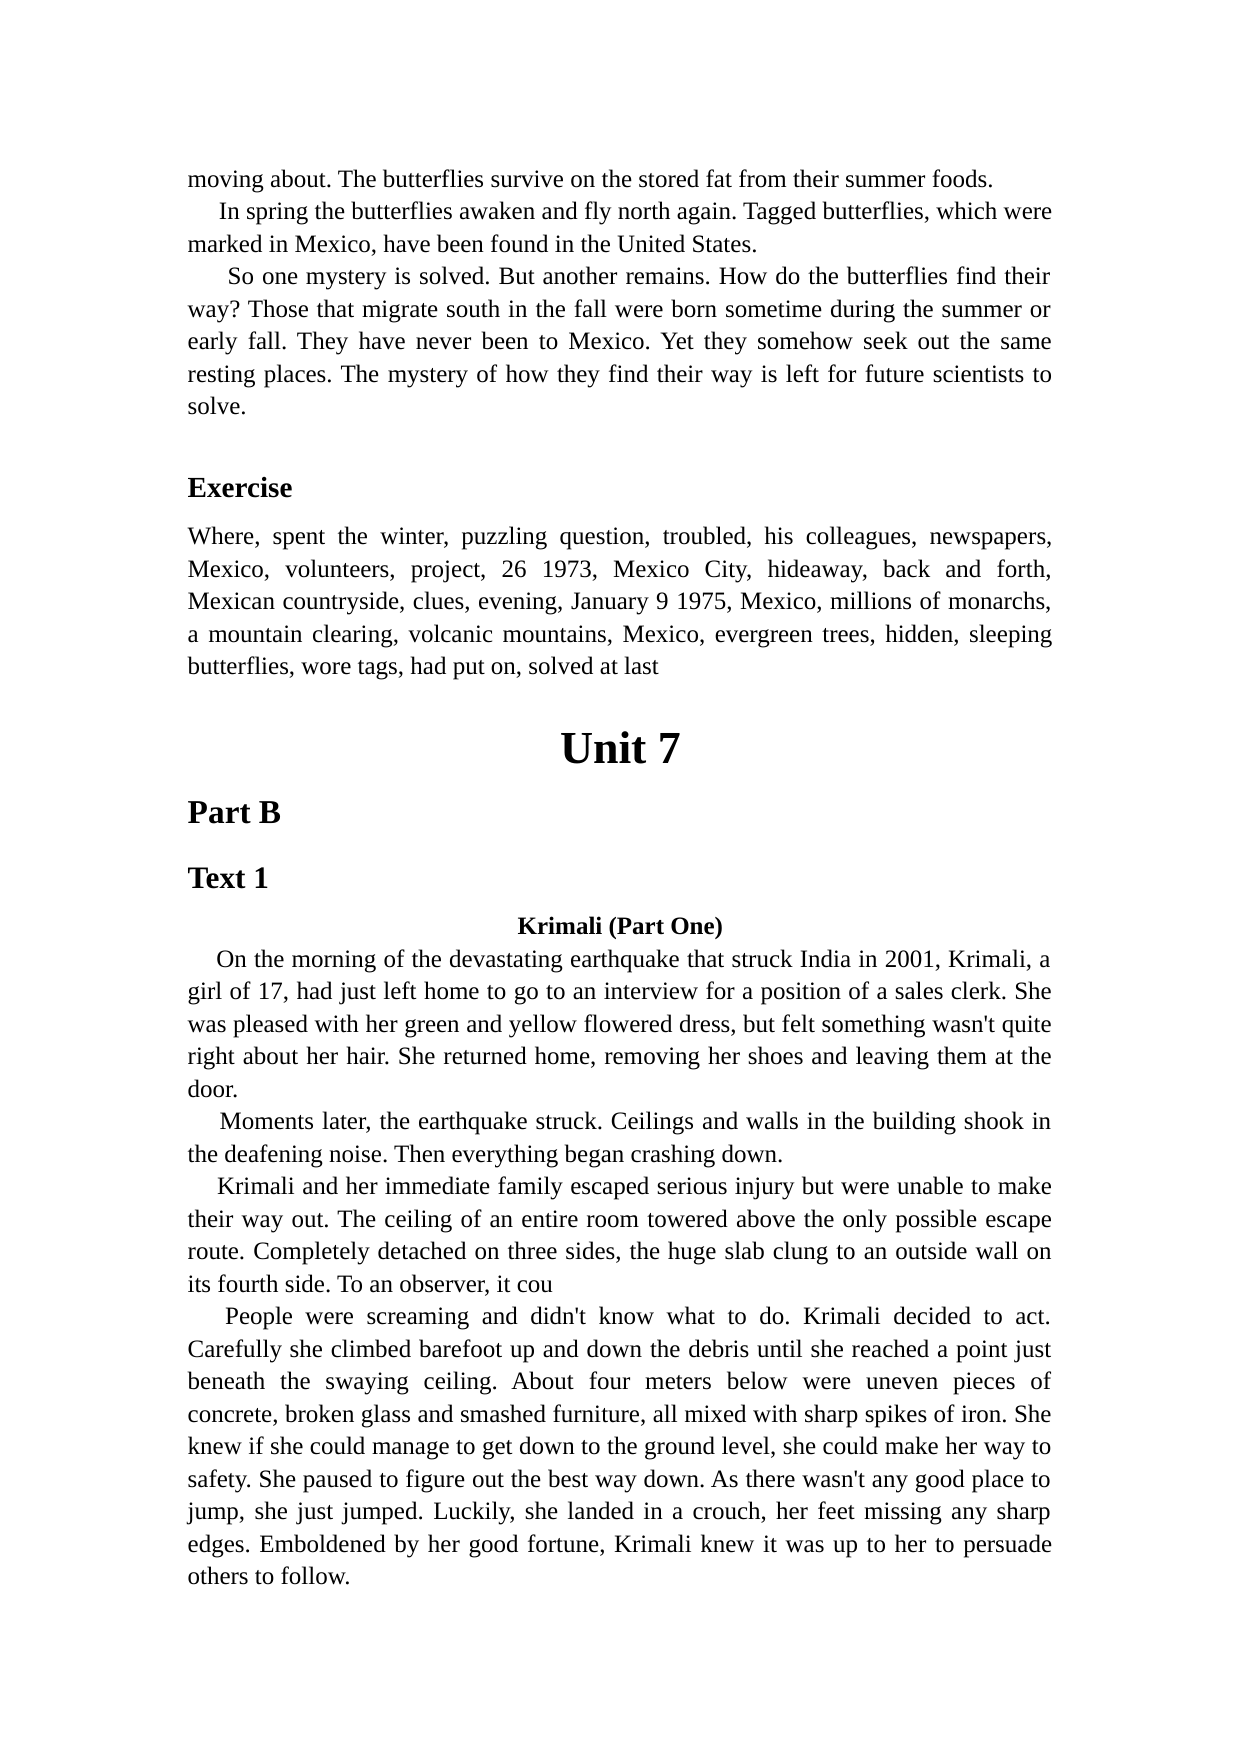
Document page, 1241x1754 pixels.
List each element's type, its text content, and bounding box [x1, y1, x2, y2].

text Moments later, the earthquake struck. Ceilings and walls in the building shook in the deafening noise. Then everything began crashing down. [187, 1104, 1053, 1169]
text In spring the butterflies awaken and fly north again. Tagged butterflies, which were marked in , have been found in the . [187, 194, 1053, 259]
text Krimali and her immediate family escaped serious injury but were unable to make their way out. The ceiling of an entire room towered above the only possible escape route. Completely detached on three sides, the huge slab clung to an outside wall on its fourth side. To an observer, it cou [187, 1169, 1053, 1299]
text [187, 162, 1053, 194]
text Where, spent the winter, puzzling question, troubled, his colleagues, newspapers, Mexico, volunteers, project, 26 1973, Mexico City, hideaway, back and forth, Mexican countryside, clues, evening, January 9 1975, Mexico, millions of monarchs, a mountain clearing, volcanic mountains, Mexico, evergreen trees, hidden, sleeping butterflies, wore tags, had put on, solved at last [187, 519, 1053, 682]
text Exercise [187, 454, 1053, 519]
text Unit 7 [187, 714, 1053, 779]
text People were screaming and didn't know what to do. Krimali decided to act. Carefully she climbed barefoot up and down the debris until she reached a point just beneath the swaying ceiling. About four meters below were uneven pieces of concrete, broken glass and smashed furniture, all mixed with sharp spikes of iron. She knew if she could manage to get down to the ground level, she could make her way to safety. She paused to figure out the best way down. As there wasn't any good place to jump, she just jumped. Luckily, she landed in a crouch, her feet missing any sharp edges. Emboldened by her good fortune, Krimali knew it was up to her to persuade others to follow. [187, 1299, 1053, 1592]
text Part B [187, 779, 1053, 844]
text So one mystery is solved. But another remains. How do the butterflies find their way? Those that migrate south in the fall were born sometime during the summer or early fall. They have never been to . Yet they somehow seek out the same resting places. The mystery of how they find their way is left for future scientists to solve. [187, 259, 1053, 422]
text On the morning of the devastating earthquake that struck in 2001, Krimali, a girl of 17, had just left home to go to an interview for a position of a sales clerk. She was pleased with her green and yellow flowered dress, but felt something wasn't quite right about her hair. She returned home, removing her shoes and leaving them at the door. [187, 942, 1053, 1104]
text Krimali (Part One) [187, 909, 1053, 942]
text Text 1 [187, 844, 1053, 909]
